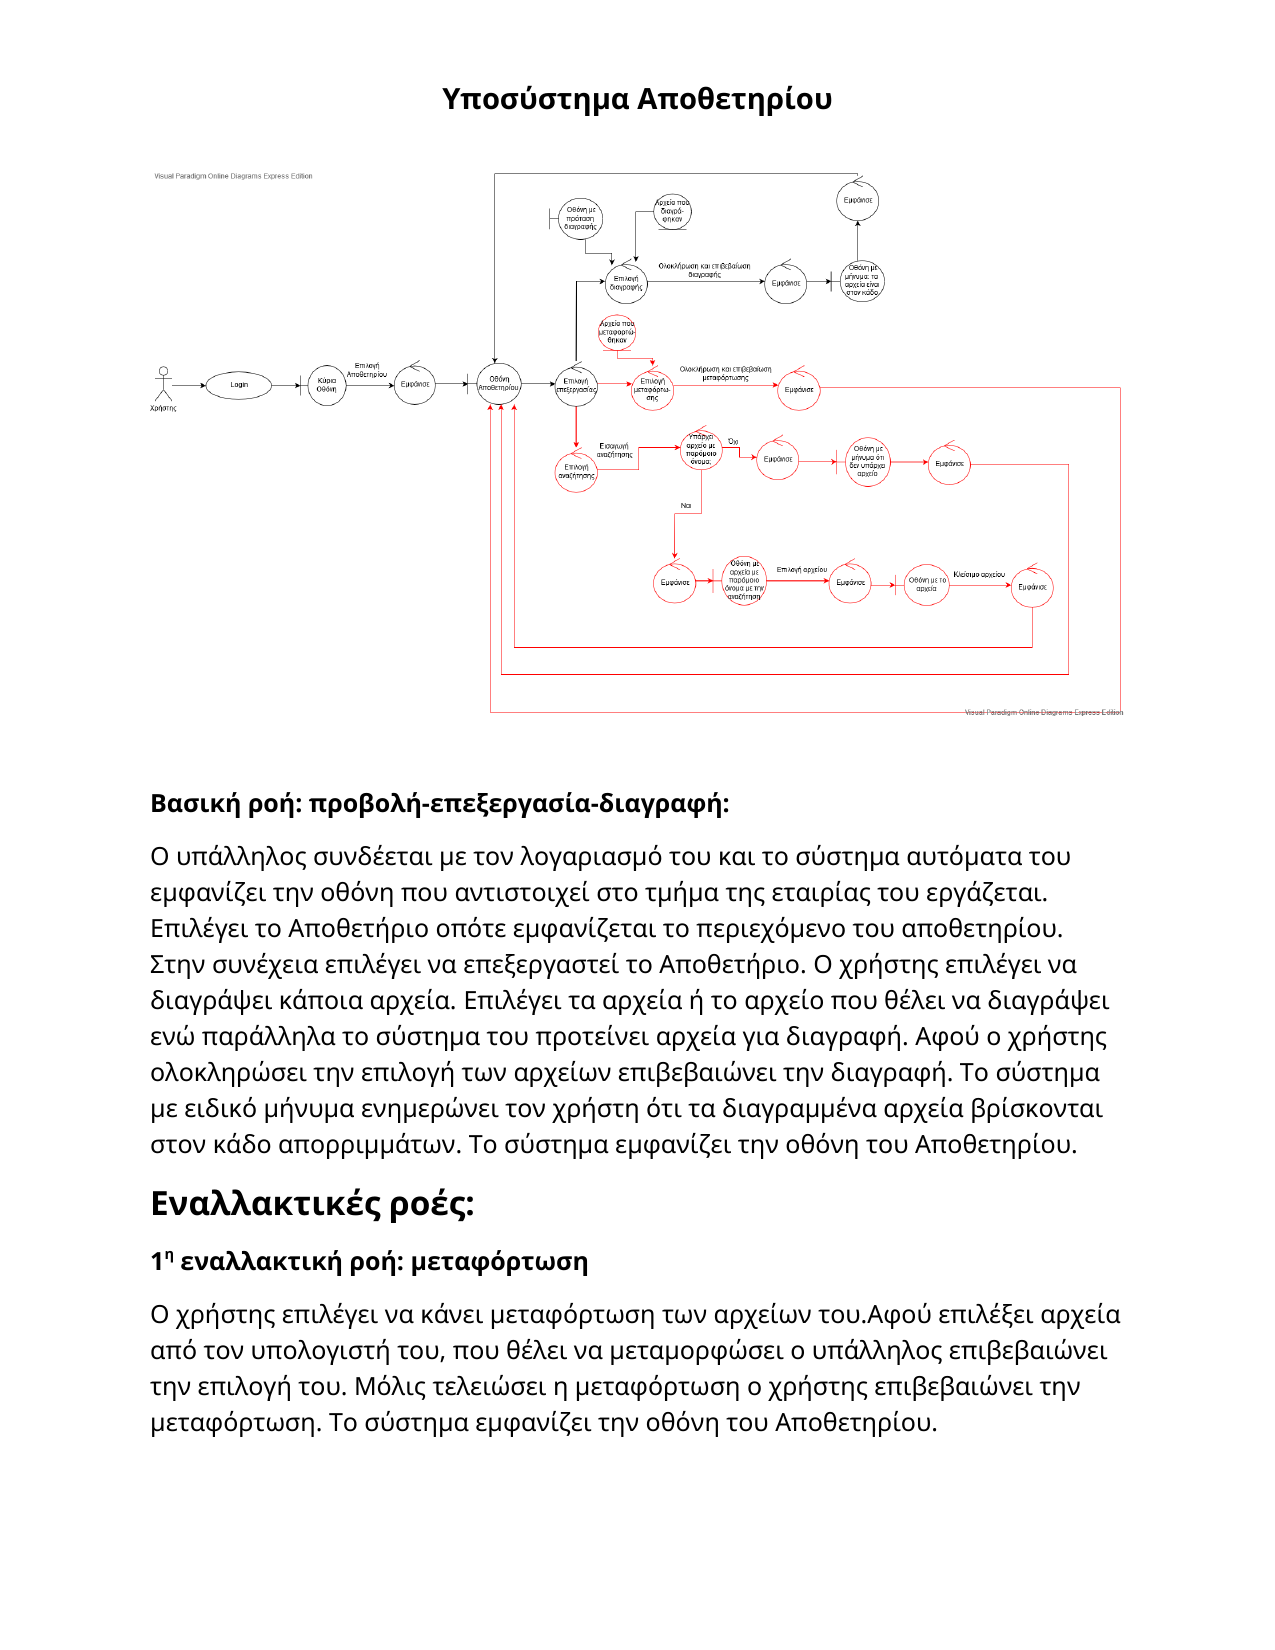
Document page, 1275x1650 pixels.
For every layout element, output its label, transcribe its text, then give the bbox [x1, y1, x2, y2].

subtitle Υποσύστημα Αποθετηρίου [150, 78, 1125, 118]
list Ο υπάλληλος συνδέεται με τον λογαριασμό του και το σύστημα αυτόματα του εμφανίζει την οθόνη που αντιστοιχεί στο τμήμα της εταιρίας του εργάζεται. Επιλέγει το Αποθετήριο οπότε εμφανίζεται το περιεχόμενο του αποθετηρίου. Στην συνέχεια επιλέγει να επεξεργαστεί το Αποθετήριο. Ο χρήστης επιλέγει να διαγράψει κάποια αρχεία. Επιλέγει τα αρχεία ή το αρχείο που θέλει να διαγράψει ενώ παράλληλα το σύστημα του προτείνει αρχεία για διαγραφή. Αφού ο χρήστης ολοκληρώσει την επιλογή των αρχείων επιβεβαιώνει την διαγραφή. Το σύστημα με ειδικό μήνυμα ενημερώνει τον χρήστη ότι τα διαγραμμένα αρχεία βρίσκονται στον κάδο απορριμμάτων. Το σύστημα εμφανίζει την οθόνη του Αποθετηρίου. [150, 838, 1125, 1161]
picture [150, 169, 1125, 718]
text Ο χρήστης επιλέγει να κάνει μεταφόρτωση των αρχείων του.Αφού επιλέξει αρχεία από τον υπολογιστή του, που θέλει να μεταμορφώσει ο υπάλληλος επιβεβαιώνει την επιλογή του. Μόλις τελειώσει η μεταφόρτωση ο χρήστης επιβεβαιώνει την μεταφόρτωση. Το σύστημα εμφανίζει την οθόνη του Αποθετηρίου. [150, 1297, 1125, 1439]
text 1η εναλλακτική ροή: μεταφόρτωση [150, 1244, 1125, 1278]
text Βασική ροή: προβολή-επεξεργασία-διαγραφή: [150, 786, 1125, 819]
text Εναλλακτικές ροές: [150, 1179, 1125, 1225]
